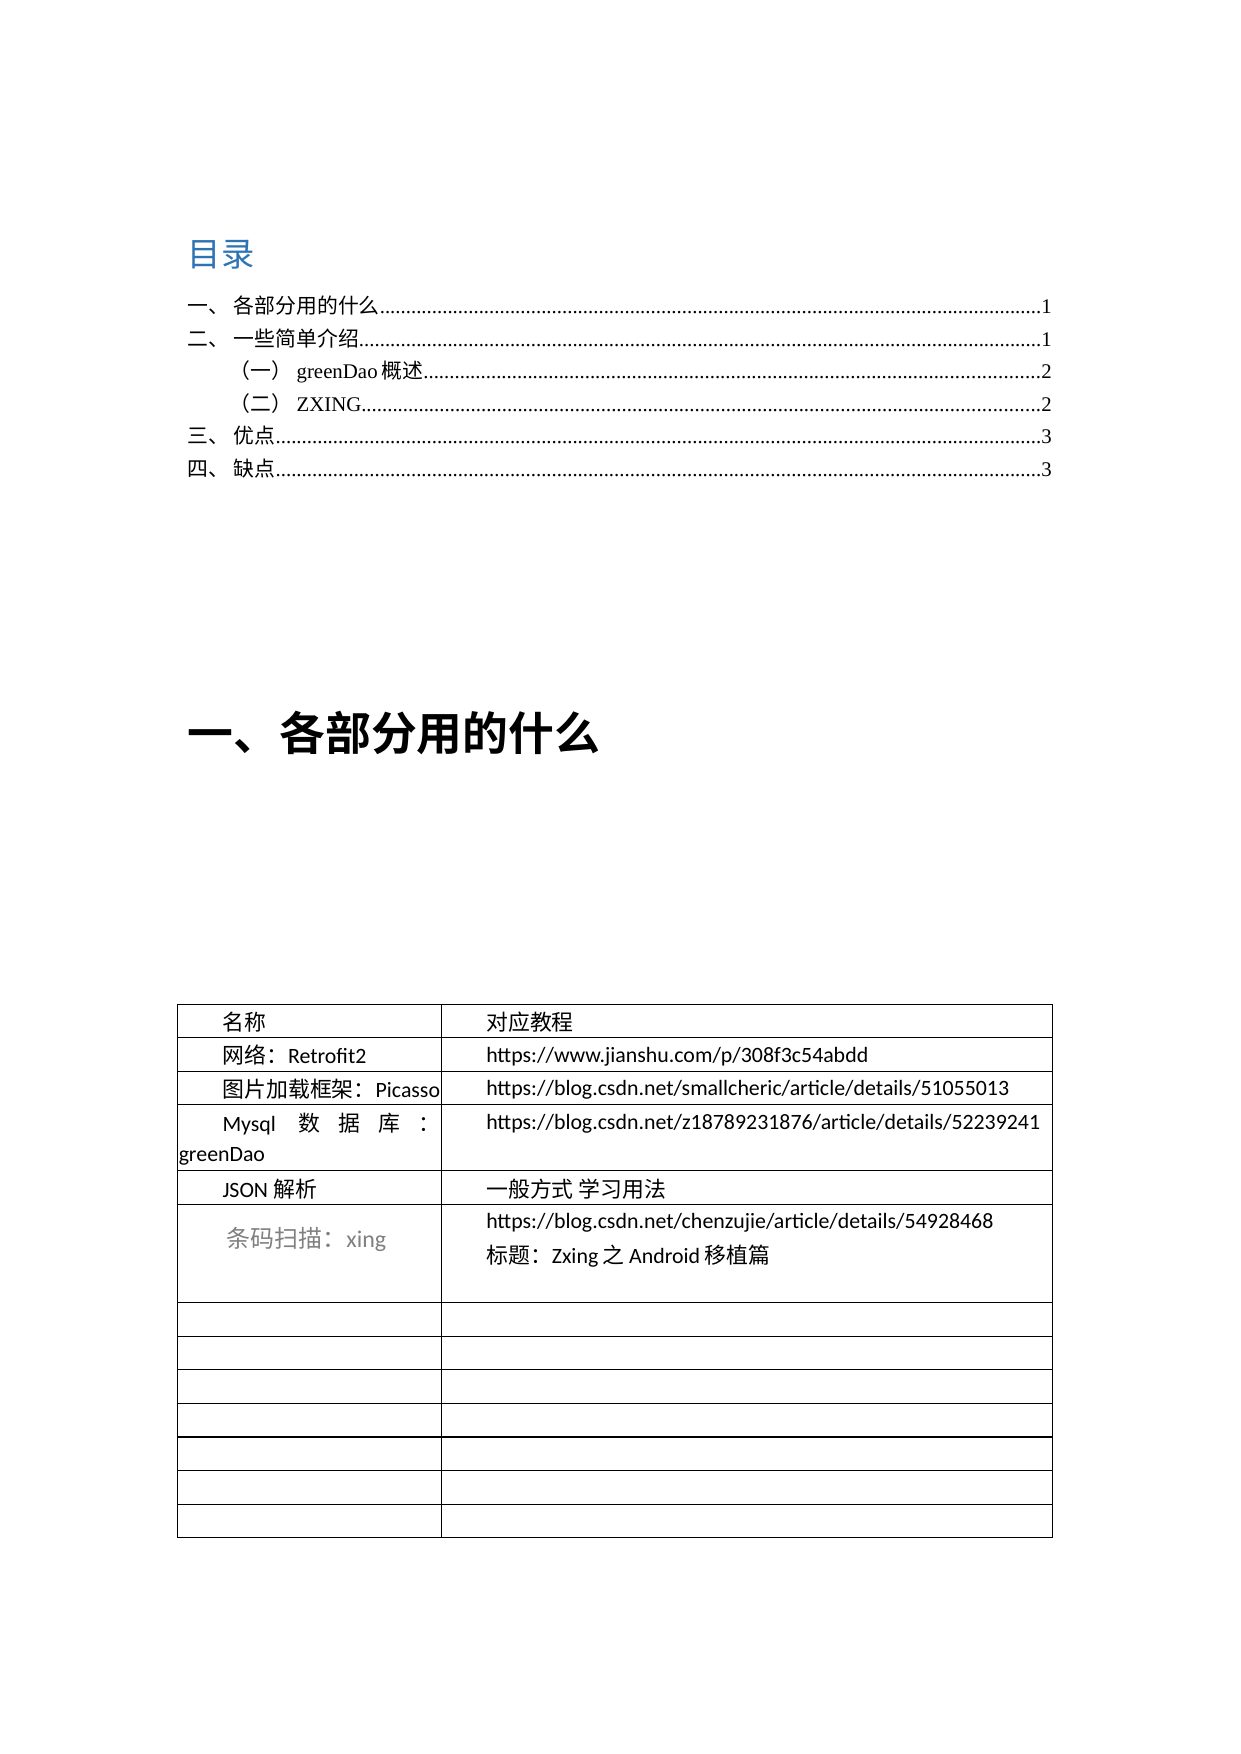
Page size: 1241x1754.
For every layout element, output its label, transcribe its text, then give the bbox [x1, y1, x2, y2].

table_cell [442, 1438, 1052, 1470]
table_cell https://blog.csdn.net/chenzujie/article/details/54928468 标题：Zxing之Android移植篇 [442, 1205, 1052, 1302]
table_cell https://blog.csdn.net/smallcheric/article/details/51055013 [442, 1072, 1052, 1104]
table_cell [178, 1438, 441, 1470]
table_cell Mysql数据库：greenDao [178, 1105, 441, 1170]
table_cell [442, 1337, 1052, 1369]
subtitle 各部分用的什么 [187, 681, 1063, 779]
table_cell [442, 1471, 1052, 1503]
table_cell [442, 1505, 1052, 1537]
table_cell [178, 1370, 441, 1403]
table_cell [442, 1370, 1052, 1403]
table_cell https://www.jianshu.com/p/308f3c54abdd [442, 1038, 1052, 1071]
table_cell https://blog.csdn.net/z18789231876/article/details/52239241 [442, 1105, 1052, 1170]
table_cell [178, 1337, 441, 1369]
table_cell 条码扫描：xing [178, 1205, 441, 1302]
table_cell [178, 1303, 441, 1336]
table_cell JSON 解析 [178, 1171, 441, 1204]
table_cell 一般方式 学习用法 [442, 1171, 1052, 1204]
table_cell [178, 1505, 441, 1537]
table_header 名称 [178, 1005, 441, 1037]
table_header 对应教程 [442, 1005, 1052, 1037]
table_cell 网络：Retrofit2 [178, 1038, 441, 1071]
table_cell [178, 1404, 441, 1436]
table_cell [442, 1404, 1052, 1436]
table_cell [178, 1471, 441, 1503]
table_cell [442, 1303, 1052, 1336]
table_cell 图片加载框架：Picasso [178, 1072, 441, 1104]
